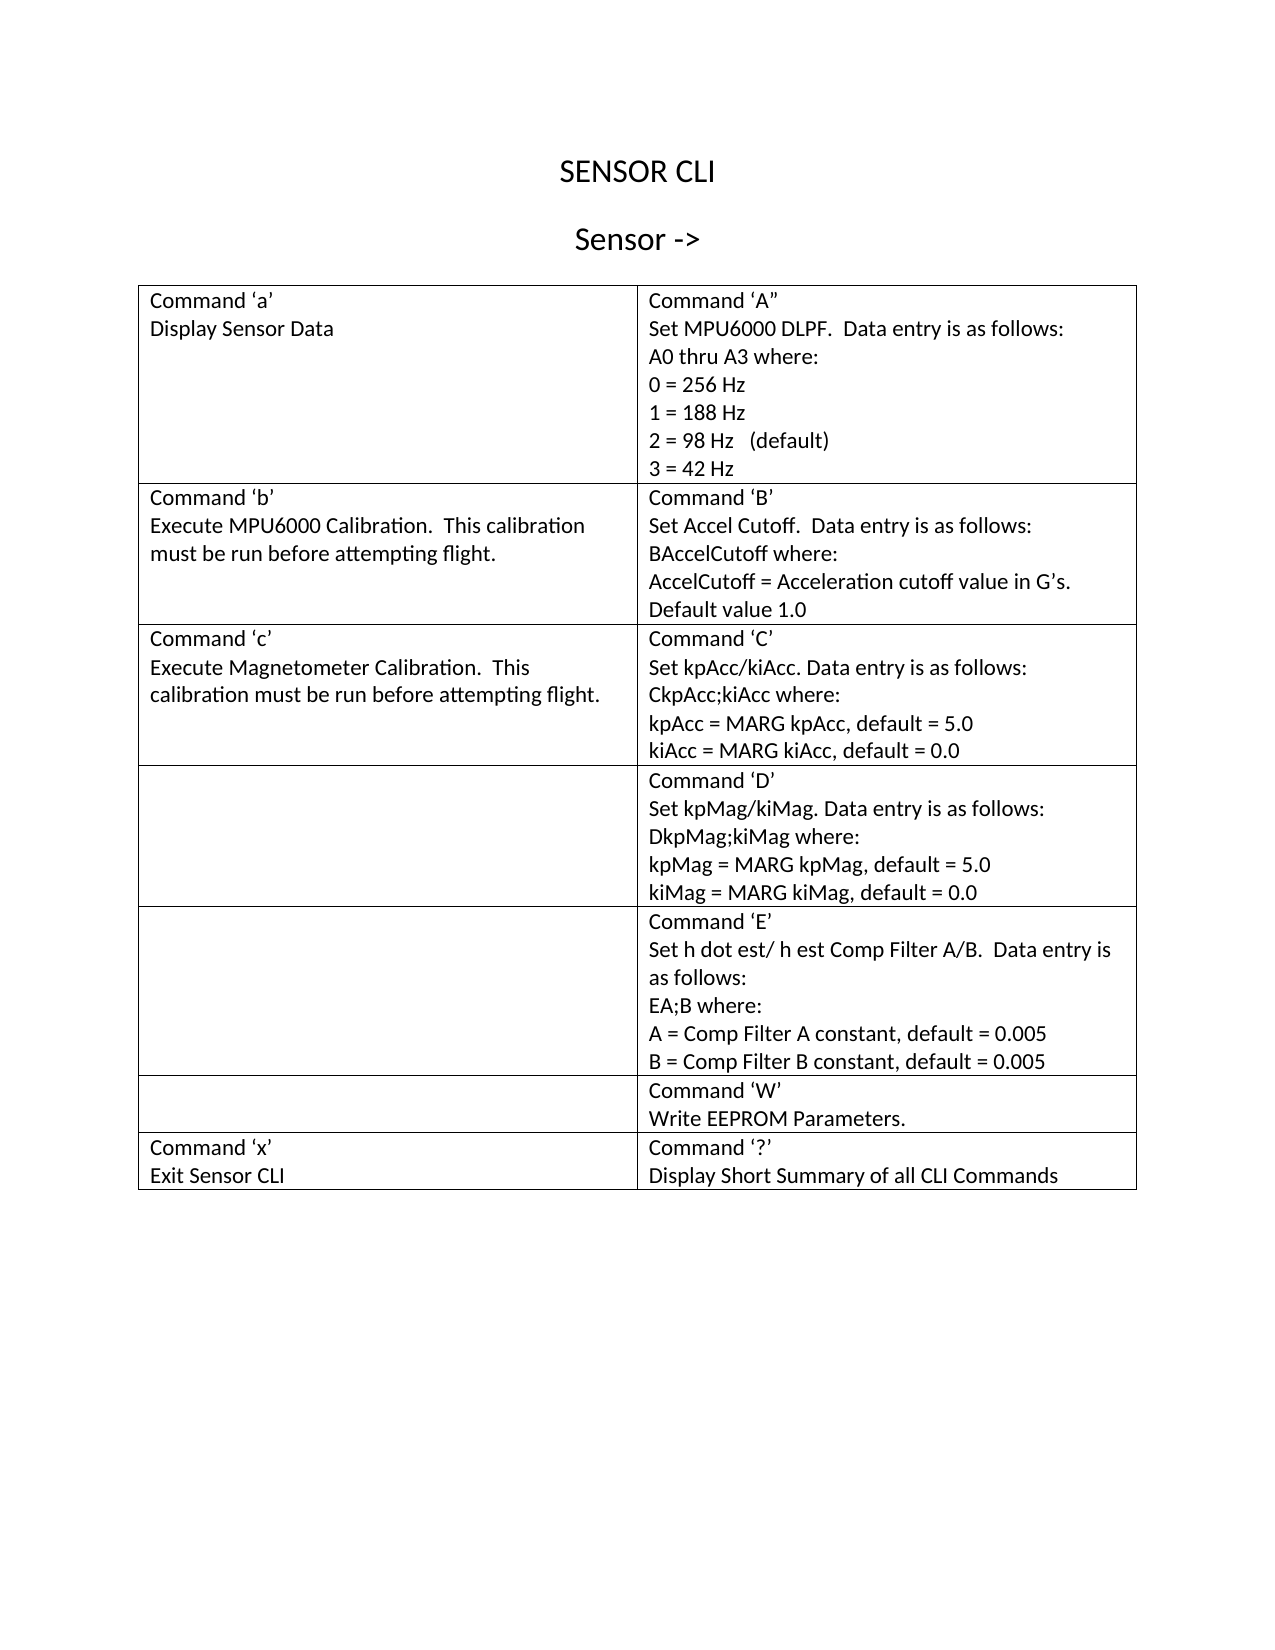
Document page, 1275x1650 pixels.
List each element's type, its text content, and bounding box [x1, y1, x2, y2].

table_cell Command ‘c’ Execute Magnetometer Calibration. This calibration must be run before attempting flight. [139, 625, 637, 765]
table_cell Command ‘B’ Set Accel Cutoff. Data entry is as follows: BAccelCutoff where: AccelCutoff = Acceleration cutoff value in G’s. Default value 1.0 [638, 484, 1136, 623]
text SENSOR CLI [150, 150, 1125, 191]
table_cell Command ‘C’ Set kpAcc/kiAcc. Data entry is as follows: CkpAcc;kiAcc where: kpAcc = MARG kpAcc, default = 5.0 kiAcc = MARG kiAcc, default = 0.0 [638, 625, 1136, 765]
table_header Command ‘A” Set MPU6000 DLPF. Data entry is as follows: A0 thru A3 where: 0 = 256 Hz 1 = 188 Hz 2 = 98 Hz (default) 3 = 42 Hz [638, 286, 1136, 482]
table_cell [139, 907, 637, 1075]
table_cell Command ‘x’ Exit Sensor CLI [139, 1133, 637, 1189]
table_cell Command ‘D’ Set kpMag/kiMag. Data entry is as follows: DkpMag;kiMag where: kpMag = MARG kpMag, default = 5.0 kiMag = MARG kiMag, default = 0.0 [638, 766, 1136, 906]
table_cell [139, 766, 637, 906]
table_cell Command ‘E’ Set h dot est/ h est Comp Filter A/B. Data entry is as follows: EA;B where: A = Comp Filter A constant, default = 0.005 B = Comp Filter B constant, default = 0.005 [638, 907, 1136, 1075]
table_cell Command ‘W’ Write EEPROM Parameters. [638, 1076, 1136, 1132]
table_header Command ‘a’ Display Sensor Data [139, 286, 637, 482]
table_cell Command ‘?’ Display Short Summary of all CLI Commands [638, 1133, 1136, 1189]
table_cell Command ‘b’ Execute MPU6000 Calibration. This calibration must be run before attempting flight. [139, 484, 637, 623]
text Sensor -> [150, 218, 1125, 258]
table_cell [139, 1076, 637, 1132]
